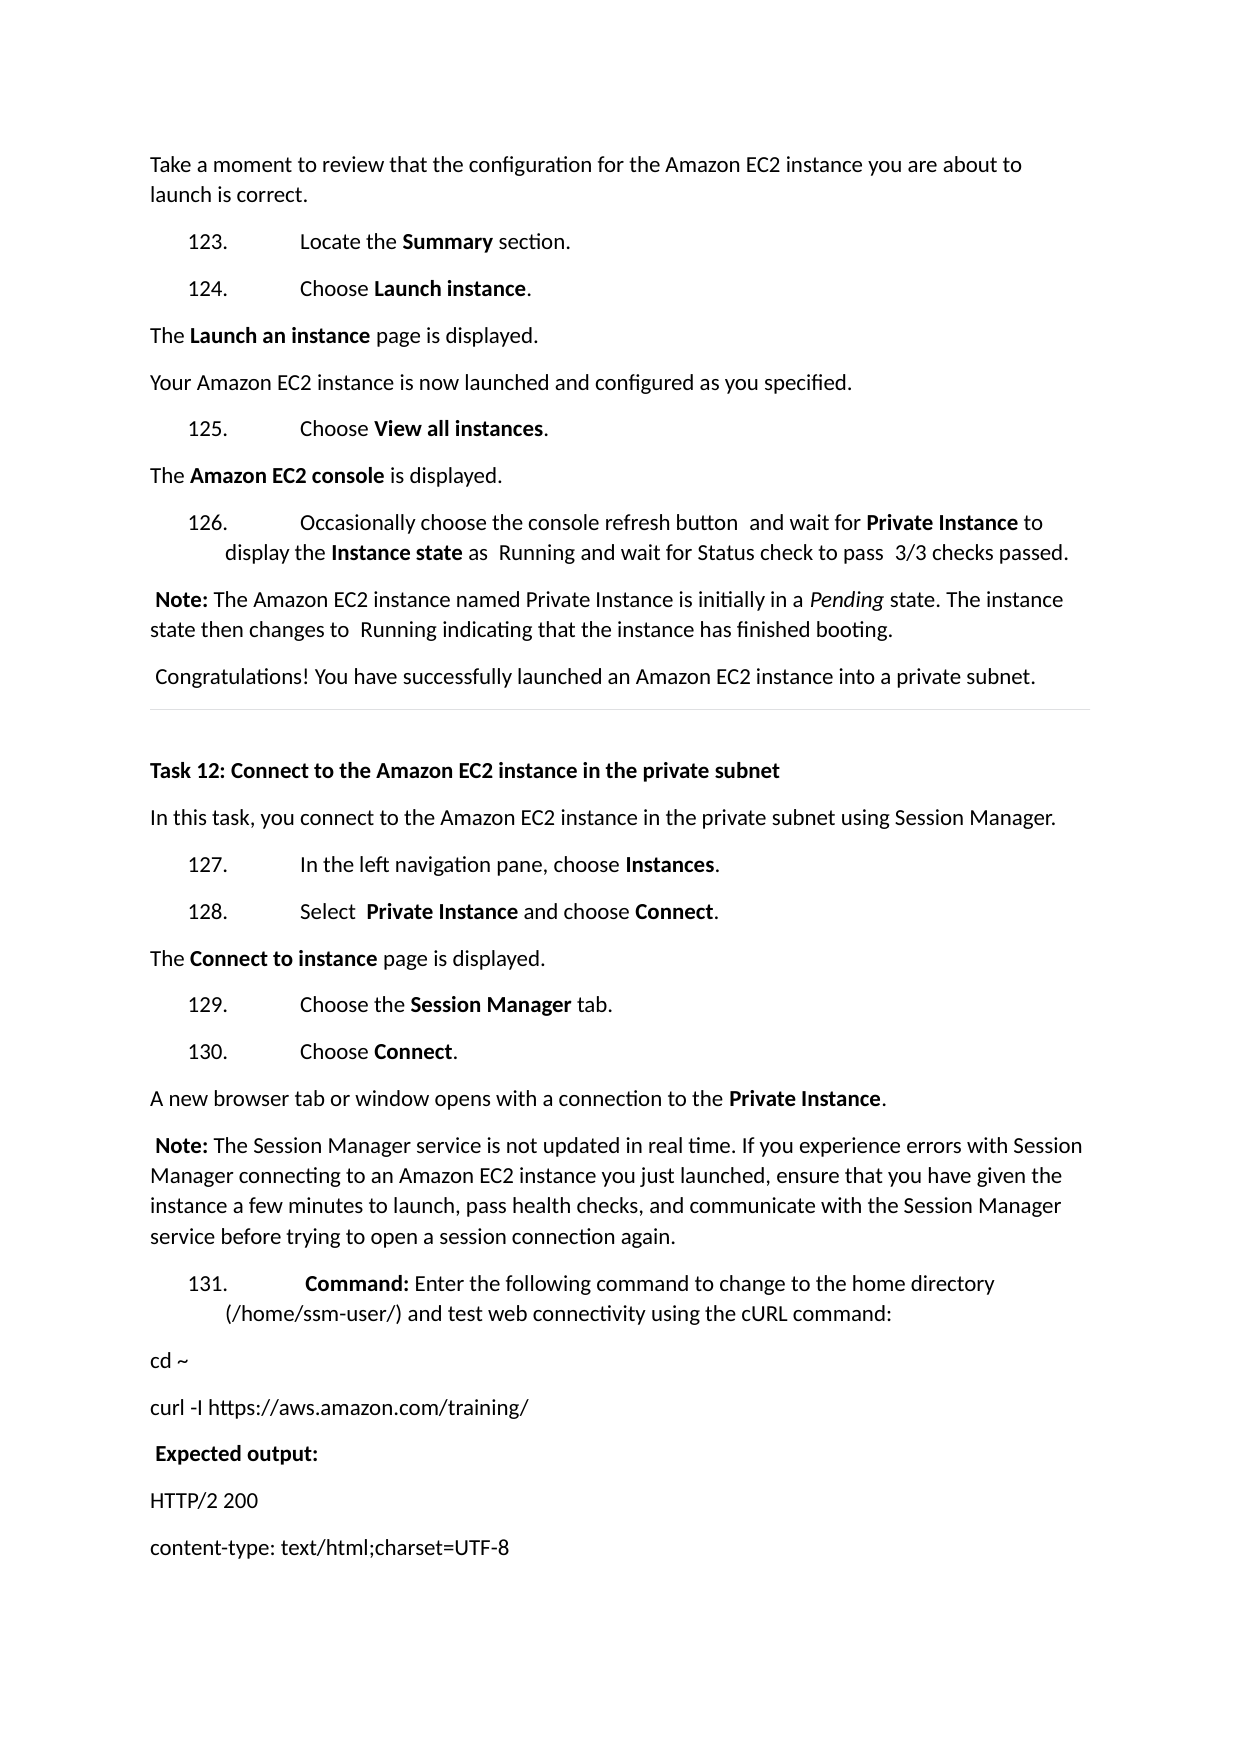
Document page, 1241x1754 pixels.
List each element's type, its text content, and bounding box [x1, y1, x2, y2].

text curl -I https://aws.amazon.com/training/ [150, 1393, 1090, 1421]
text cd ~ [150, 1346, 1090, 1374]
list Locate the Summary section. [187, 227, 1090, 255]
text In this task, you connect to the Amazon EC2 instance in the private subnet using Session Manager. [150, 803, 1090, 831]
text Congratulations! You have successfully launched an Amazon EC2 instance into a private subnet. [150, 662, 1090, 691]
text Expected output: [150, 1439, 1090, 1468]
text The Launch an instance page is displayed. [150, 321, 1090, 349]
text The Amazon EC2 console is displayed. [150, 461, 1090, 489]
list Occasionally choose the console refresh button and wait for Private Instance to display the Instance state as Running and wait for Status check to pass 3/3 checks passed. [187, 508, 1090, 567]
list Choose the Session Manager tab. [187, 991, 1090, 1019]
text content-type: text/html;charset=UTF-8 [150, 1533, 1090, 1561]
text A new browser tab or window opens with a connection to the Private Instance. [150, 1084, 1090, 1112]
list Command: Enter the following command to change to the home directory (/home/ssm-user/) and test web connectivity using the cURL command: [187, 1269, 1090, 1327]
text Task 12: Connect to the Amazon EC2 instance in the private subnet [150, 756, 1090, 784]
text Note: The Amazon EC2 instance named Private Instance is initially in a Pending state. The instance state then changes to Running indicating that the instance has finished booting. [150, 585, 1090, 644]
text HTTP/2 200 [150, 1486, 1090, 1514]
list Choose Launch instance. [187, 274, 1090, 302]
list Choose Connect. [187, 1037, 1090, 1066]
text Take a moment to review that the configuration for the Amazon EC2 instance you are about to launch is correct. [150, 150, 1090, 208]
list In the left navigation pane, choose Instances. [187, 850, 1090, 878]
list Select Private Instance and choose Connect. [187, 897, 1090, 925]
text Your Amazon EC2 instance is now launched and configured as you specified. [150, 368, 1090, 396]
text Note: The Session Manager service is not updated in real time. If you experience errors with Session Manager connecting to an Amazon EC2 instance you just launched, ensure that you have given the instance a few minutes to launch, pass health checks, and communicate with the Session Manager service before trying to open a session connection again. [150, 1131, 1090, 1250]
list Choose View all instances. [187, 414, 1090, 443]
text The Connect to instance page is displayed. [150, 944, 1090, 972]
